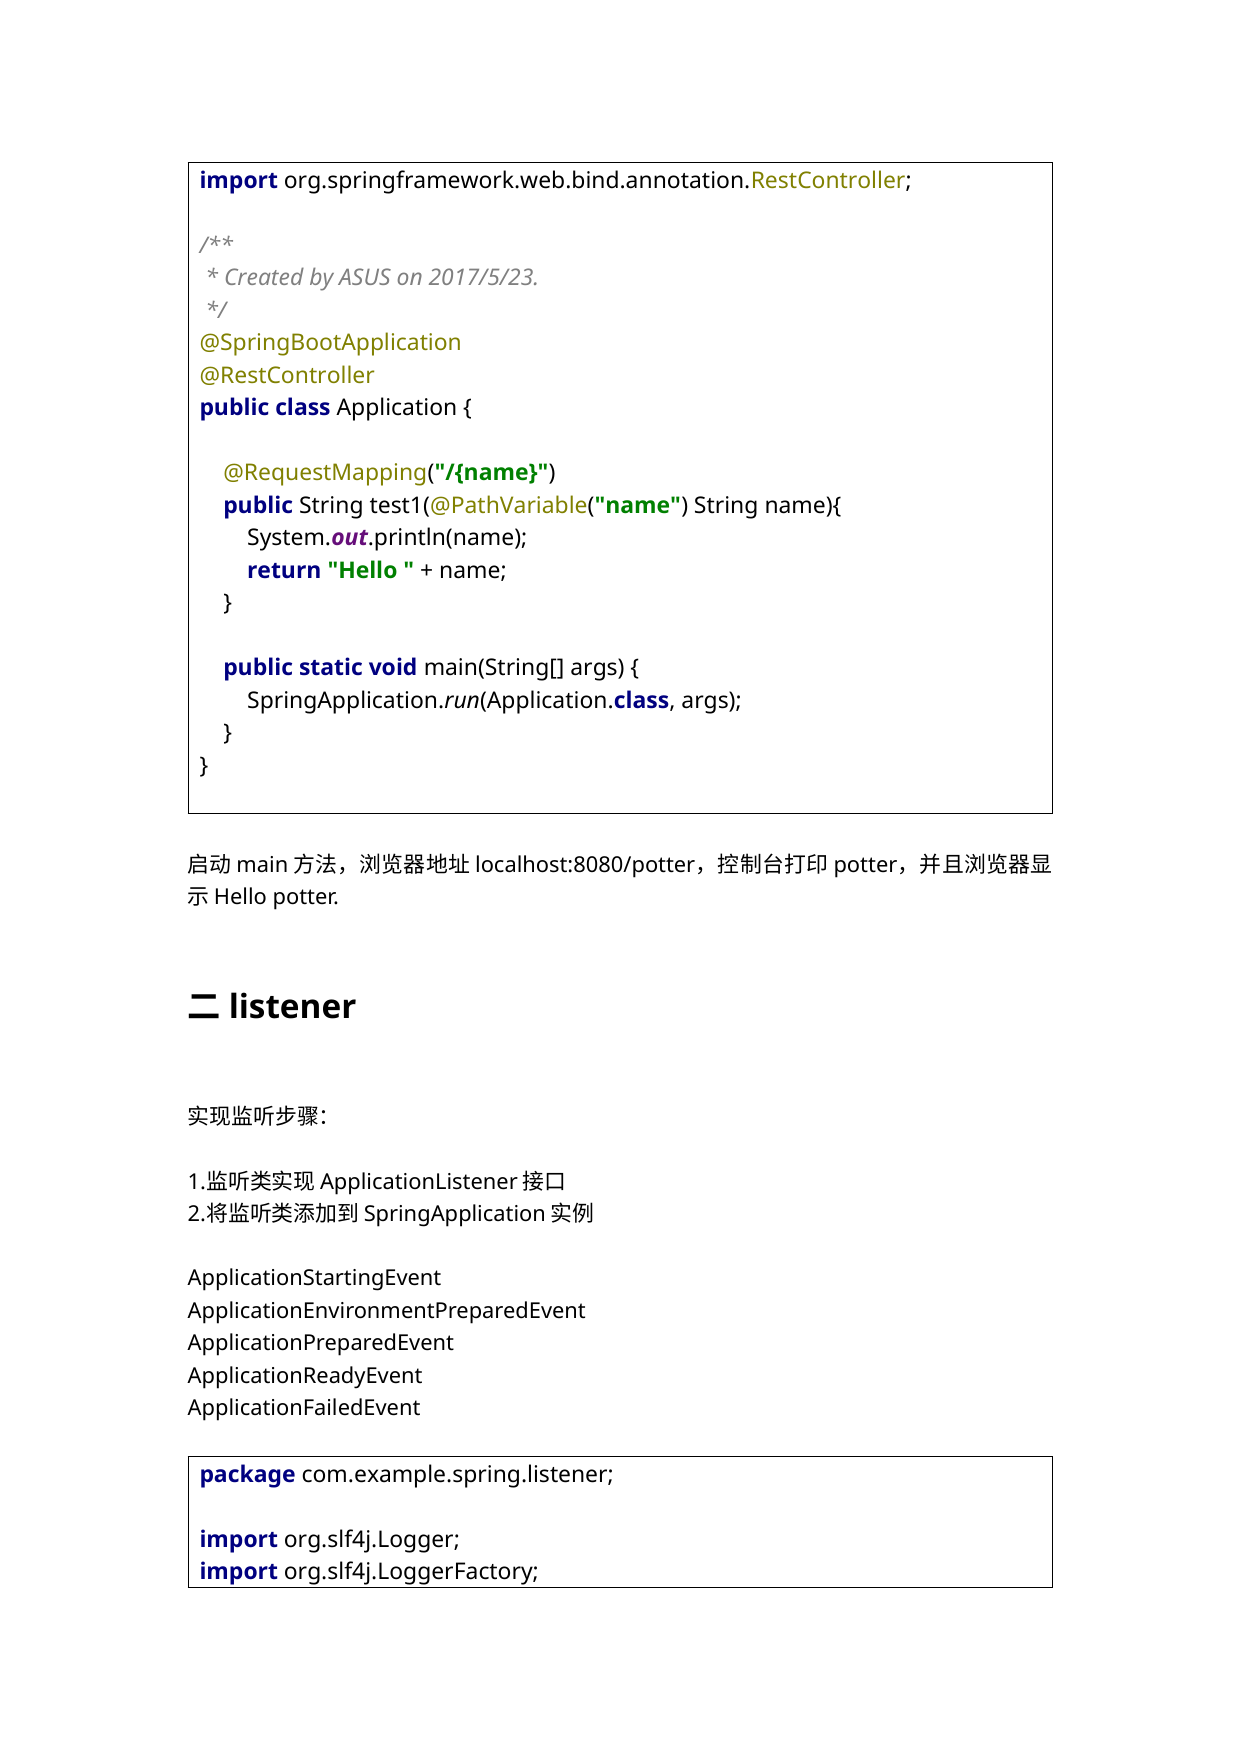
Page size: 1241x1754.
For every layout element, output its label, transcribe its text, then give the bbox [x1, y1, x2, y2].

text ApplicationReadyEvent [187, 1358, 1053, 1391]
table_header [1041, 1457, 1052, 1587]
text 启动main方法，浏览器地址localhost:8080/potter，控制台打印potter，并且浏览器显示Hello potter. [187, 847, 1053, 912]
text ApplicationFailedEvent [187, 1391, 1053, 1423]
text ApplicationPreparedEvent [187, 1326, 1053, 1358]
text 实现监听步骤： [187, 1098, 1053, 1131]
text 2.将监听类添加到SpringApplication实例 [187, 1196, 1053, 1228]
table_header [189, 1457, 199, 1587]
text ApplicationEnvironmentPreparedEvent [187, 1293, 1053, 1326]
subtitle 二 listener [187, 971, 1053, 1036]
text ApplicationStartingEvent [187, 1261, 1053, 1293]
text 1.监听类实现ApplicationListener接口 [187, 1163, 1053, 1196]
